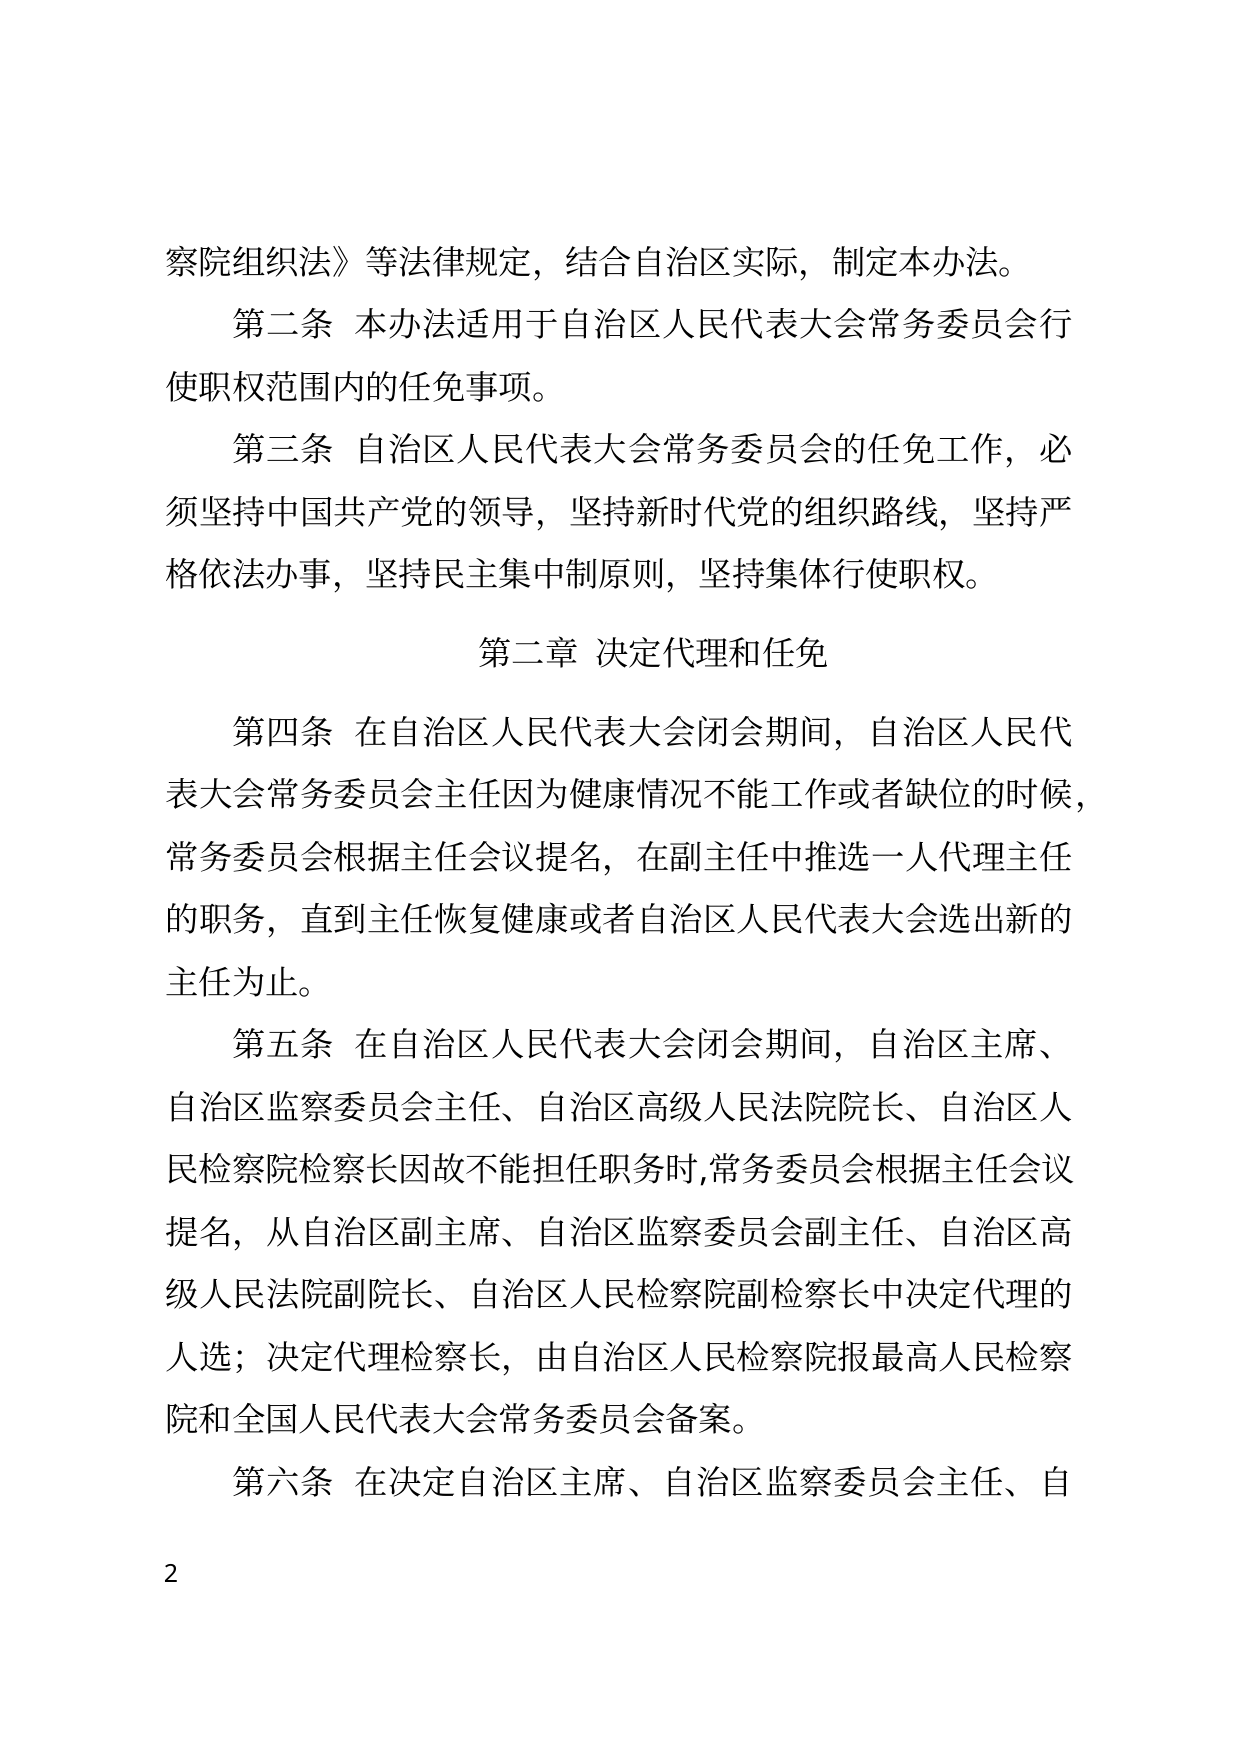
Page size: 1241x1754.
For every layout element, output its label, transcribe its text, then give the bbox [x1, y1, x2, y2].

text 第四条 在自治区人民代表大会闭会期间，自治区人民代表大会常务委员会主任因为健康情况不能工作或者缺位的时候，常务委员会根据主任会议提名，在副主任中推选一人代理主任的职务，直到主任恢复健康或者自治区人民代表大会选出新的主任为止。 [165, 694, 1075, 1007]
text 第五条 在自治区人民代表大会闭会期间，自治区主席、自治区监察委员会主任、自治区高级人民法院院长、自治区人民检察院检察长因故不能担任职务时,常务委员会根据主任会议提名，从自治区副主席、自治区监察委员会副主任、自治区高级人民法院副院长、自治区人民检察院副检察长中决定代理的人选；决定代理检察长，由自治区人民检察院报最高人民检察院和全国人民代表大会常务委员会备案。 [165, 1007, 1075, 1444]
text 第二章 决定代理和任免 [165, 616, 1075, 678]
text 第三条 自治区人民代表大会常务委员会的任免工作，必须坚持中国共产党的领导，坚持新时代党的组织路线，坚持严格依法办事，坚持民主集中制原则，坚持集体行使职权。 [165, 412, 1075, 599]
text 第二条 本办法适用于自治区人民代表大会常务委员会行使职权范围内的任免事项。 [165, 287, 1075, 412]
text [165, 224, 1075, 287]
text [165, 1444, 1075, 1507]
